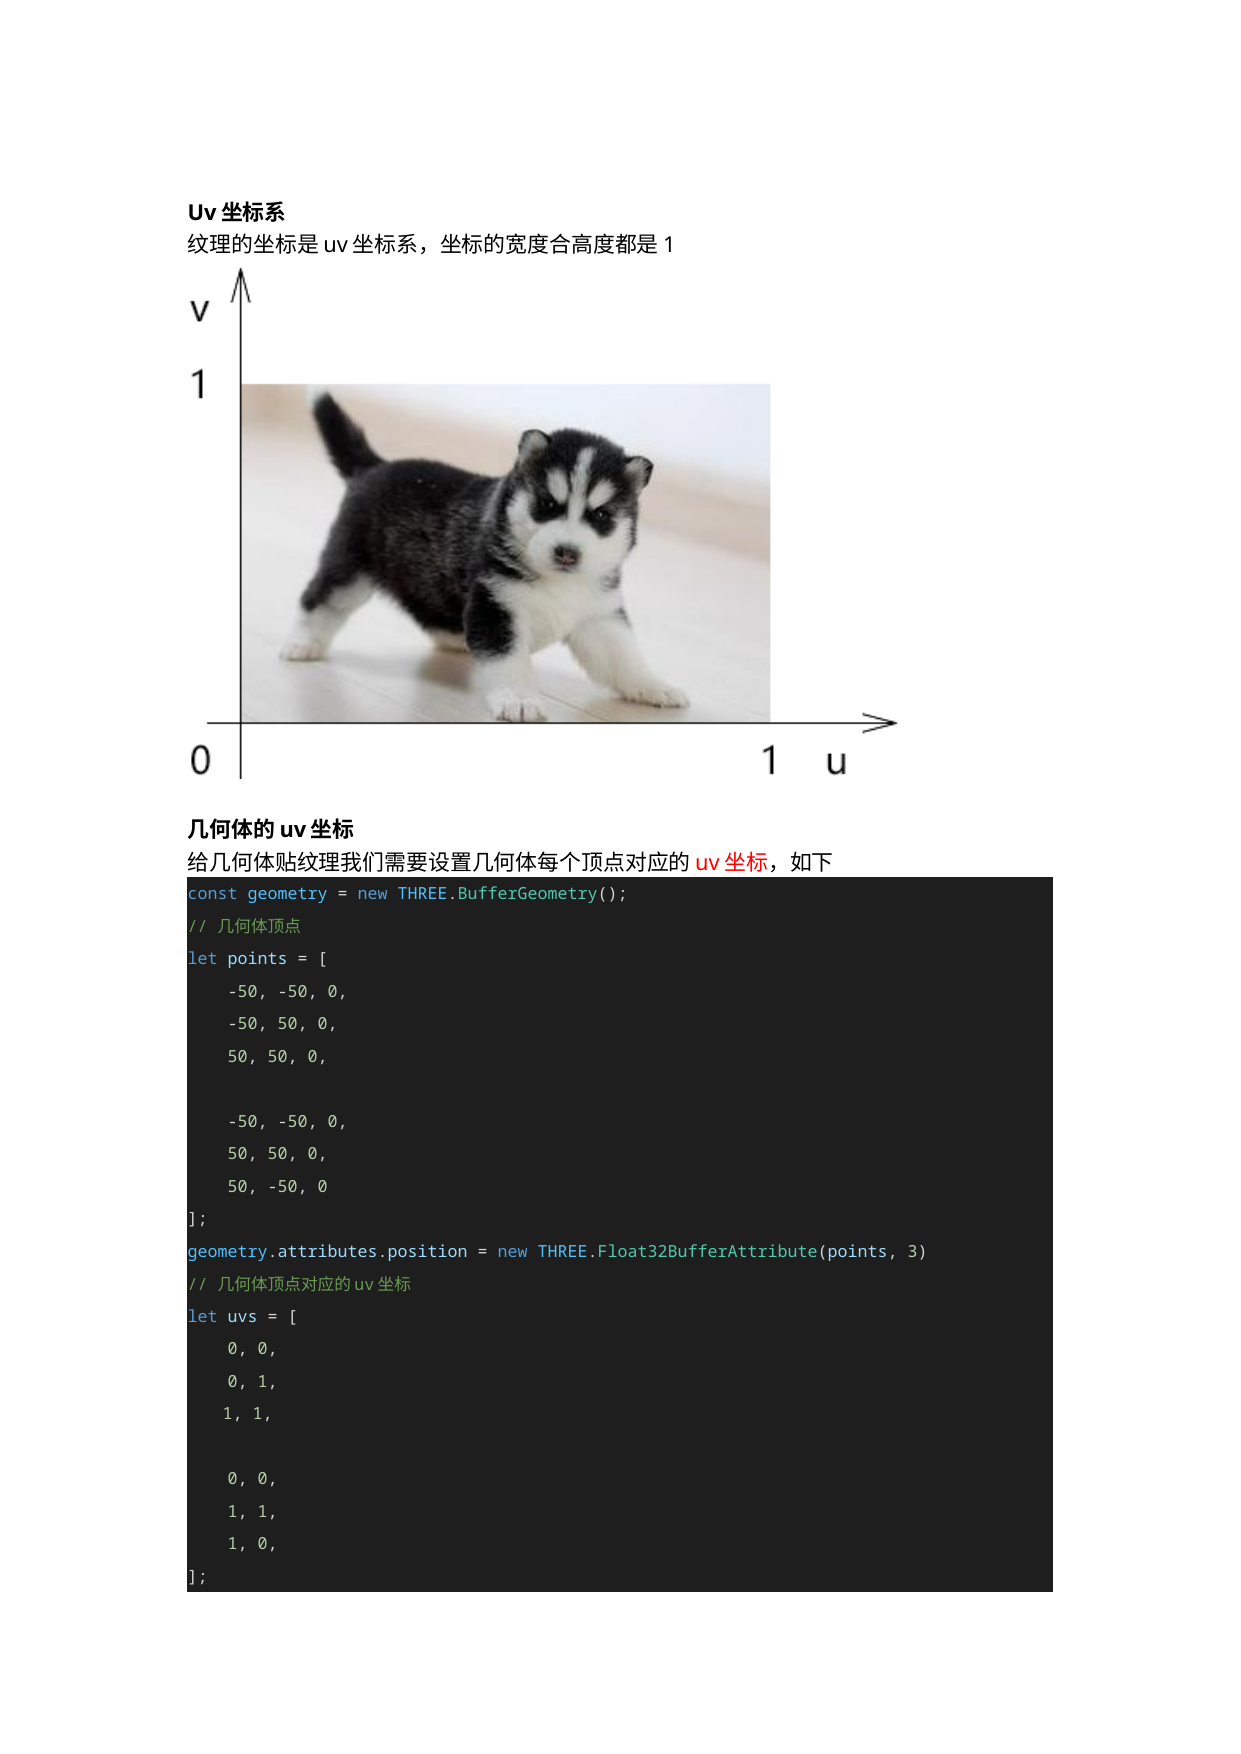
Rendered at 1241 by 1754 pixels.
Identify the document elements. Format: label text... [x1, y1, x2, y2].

text 1, 0, [187, 1527, 1053, 1559]
text // 几何体顶点 [187, 909, 1053, 942]
text 0, 0, [187, 1462, 1053, 1494]
picture [187, 259, 902, 779]
text let uvs = [ [187, 1299, 1053, 1332]
text 50, -50, 0 [187, 1169, 1053, 1202]
text const geometry = new THREE.BufferGeometry(); [187, 877, 1053, 909]
text 0, 0, [187, 1332, 1053, 1364]
text Uv坐标系 [187, 194, 1053, 227]
text -50, -50, 0, [187, 1104, 1053, 1137]
text 0, 1, [187, 1364, 1053, 1397]
text let points = [ [187, 942, 1053, 974]
text 50, 50, 0, [187, 1137, 1053, 1169]
text 纹理的坐标是uv坐标系，坐标的宽度合高度都是1 [187, 227, 1053, 259]
text 给几何体贴纹理我们需要设置几何体每个顶点对应的uv坐标，如下 [187, 844, 1053, 877]
text ]; [187, 1202, 1053, 1234]
text 50, 50, 0, [187, 1039, 1053, 1072]
text geometry.attributes.position = new THREE.Float32BufferAttribute(points, 3) [187, 1234, 1053, 1267]
text ]; [187, 1559, 1053, 1592]
text 1, 1, [187, 1494, 1053, 1527]
text 1, 1, [187, 1397, 1053, 1429]
text -50, -50, 0, [187, 974, 1053, 1007]
text 几何体的uv坐标 [187, 812, 1053, 844]
text // 几何体顶点对应的uv坐标 [187, 1267, 1053, 1299]
text -50, 50, 0, [187, 1007, 1053, 1039]
